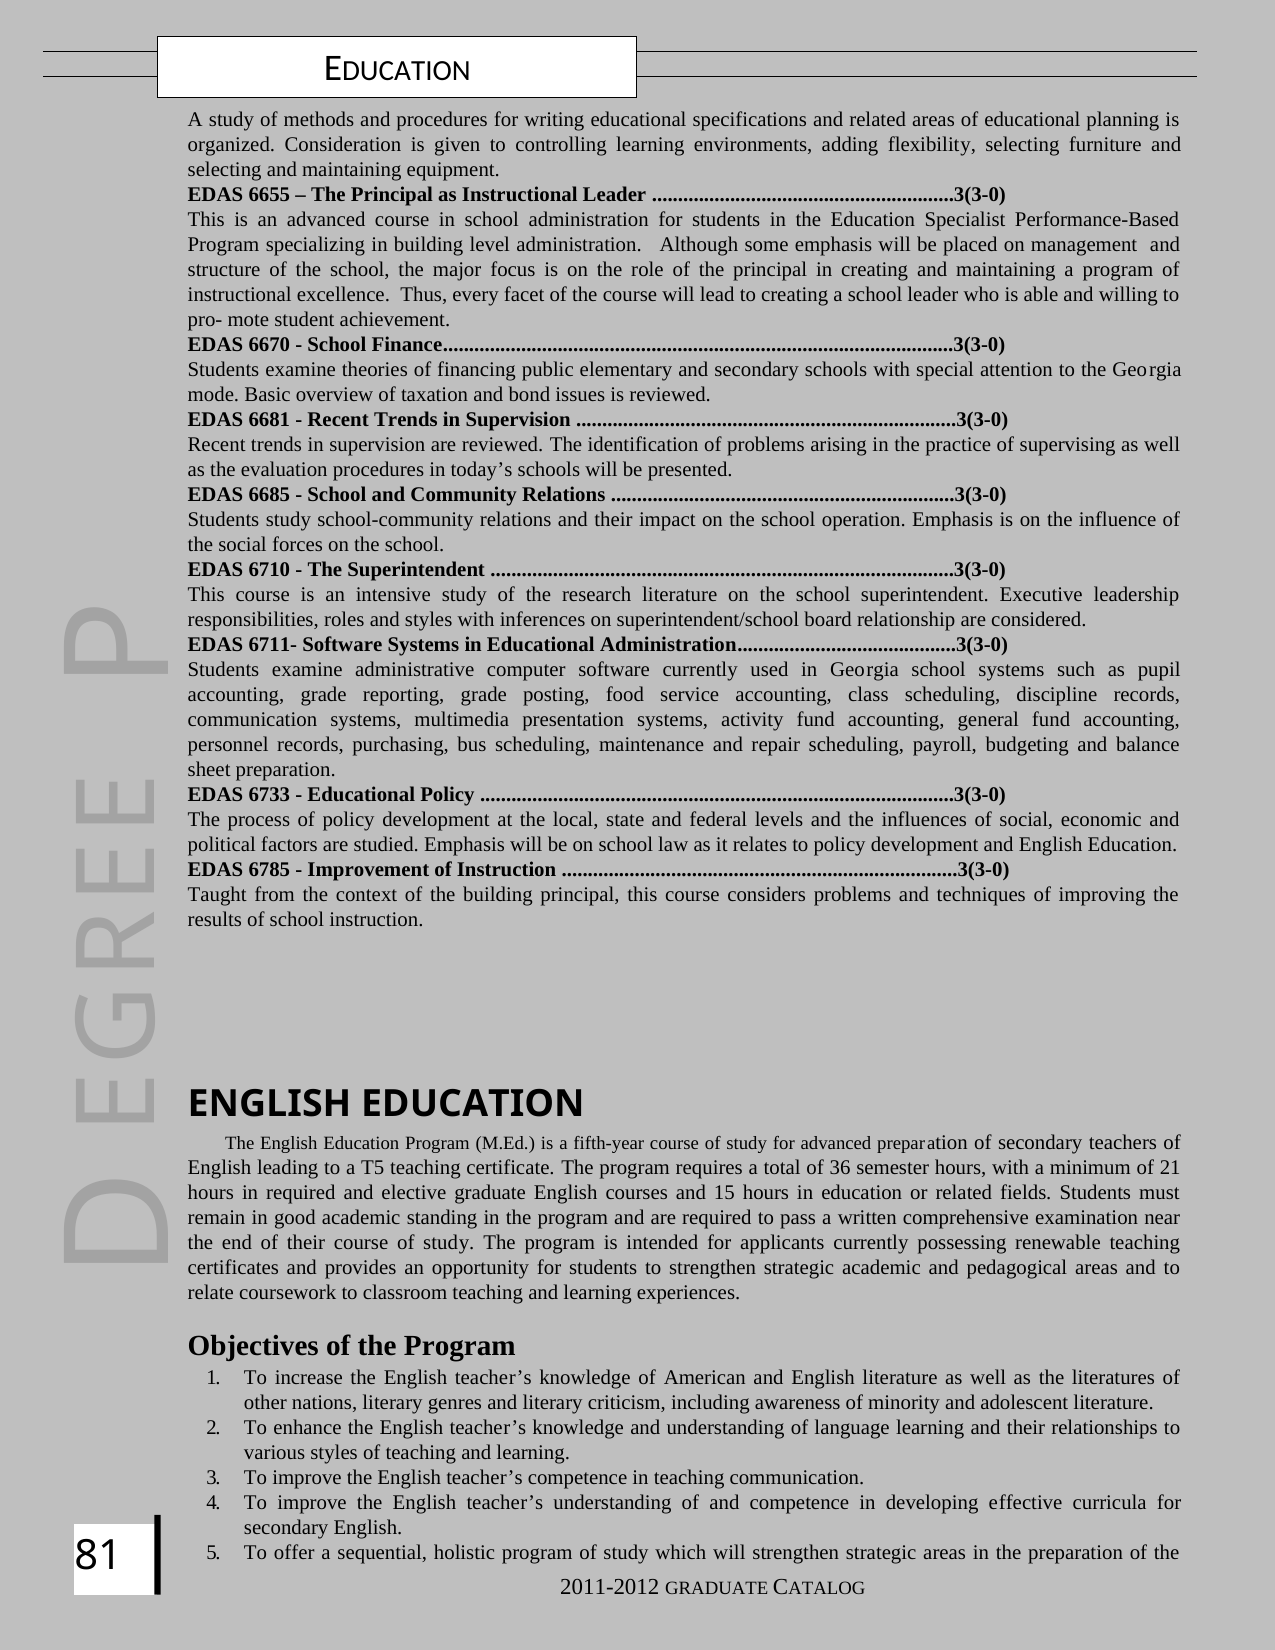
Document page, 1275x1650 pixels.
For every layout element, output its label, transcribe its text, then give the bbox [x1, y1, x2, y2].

text A study of methods and procedures for writing educational specifications and related areas of educational planning is organized. Consideration is given to controlling learning environments, adding flexibility, selecting furniture and selecting and maintaining equipment. [187, 107, 1181, 181]
list To improve the English teacher’s understanding of and competence in developing effective curricula for secondary English. [206, 1490, 1181, 1539]
text The process of policy development at the local, state and federal levels and the influences of social, economic and political factors are studied. Emphasis will be on school law as it relates to policy development and English Education. [187, 807, 1181, 856]
text EDAS 6685 - School and Community Relations ..................................................................3(3-0) [187, 482, 1181, 506]
text EDAS 6681 - Recent Trends in Supervision .........................................................................3(3-0) [187, 407, 1181, 431]
text EDAS 6711- Software Systems in Educational Administration..........................................3(3-0) [187, 632, 1181, 656]
text Recent trends in supervision are reviewed. The identification of problems arising in the practice of supervising as well as the evaluation procedures in today’s schools will be presented. [187, 432, 1181, 481]
text EDAS 6785 - Improvement of Instruction ............................................................................3(3-0) [187, 857, 1181, 881]
text Taught from the context of the building principal, this course considers problems and techniques of improving the results of school instruction. [187, 882, 1181, 931]
text The English Education Program (M.Ed.) is a fifth-year course of study for advanced preparation of secondary teachers of English leading to a T5 teaching certificate. The program requires a total of 36 semester hours, with a minimum of 21 hours in required and elective graduate English courses and 15 hours in education or related fields. Students must remain in good academic standing in the program and are required to pass a written comprehensive examination near the end of their course of study. The program is intended for applicants currently possessing renewable teaching certificates and provides an opportunity for students to strengthen strategic academic and pedagogical areas and to relate coursework to classroom teaching and learning experiences. [187, 1130, 1181, 1304]
text Students examine theories of financing public elementary and secondary schools with special attention to the Georgia mode. Basic overview of taxation and bond issues is reviewed. [187, 357, 1181, 406]
text Students examine administrative computer software currently used in Georgia school systems such as pupil accounting, grade reporting, grade posting, food service accounting, class scheduling, discipline records, communication systems, multimedia presentation systems, activity fund accounting, general fund accounting, personnel records, purchasing, bus scheduling, maintenance and repair scheduling, payroll, budgeting and balance sheet preparation. [187, 657, 1181, 781]
text This is an advanced course in school administration for students in the Education Specialist Performance-Based Program specializing in building level administration. Although some emphasis will be placed on management and structure of the school, the major focus is on the role of the principal in creating and maintaining a program of instructional excellence. Thus, every facet of the course will lead to creating a school leader who is able and willing to pro- mote student achievement. [187, 207, 1181, 331]
text EDAS 6733 - Educational Policy ...........................................................................................3(3-0) [187, 782, 1181, 806]
subtitle ENGLISH EDUCATION [187, 1076, 1181, 1127]
list To enhance the English teacher’s knowledge and understanding of language learning and their relationships to various styles of teaching and learning. [206, 1415, 1181, 1464]
text EDAS 6710 - The Superintendent .........................................................................................3(3-0) [187, 557, 1181, 581]
subtitle Objectives of the Program [187, 1328, 1181, 1361]
text This course is an intensive study of the research literature on the school superintendent. Executive leadership responsibilities, roles and styles with inferences on superintendent/school board relationship are considered. [187, 582, 1181, 631]
text EDAS 6655 – The Principal as Instructional Leader ..........................................................3(3-0) [187, 182, 1181, 206]
text EDAS 6670 - School Finance..................................................................................................3(3-0) [187, 332, 1181, 356]
list To improve the English teacher’s competence in teaching communication. [206, 1465, 1181, 1489]
list To increase the English teacher’s knowledge of American and English literature as well as the literatures of other nations, literary genres and literary criticism, including awareness of minority and adolescent literature. [206, 1365, 1181, 1414]
text Students study school-community relations and their impact on the school operation. Emphasis is on the influence of the social forces on the school. [187, 507, 1181, 556]
